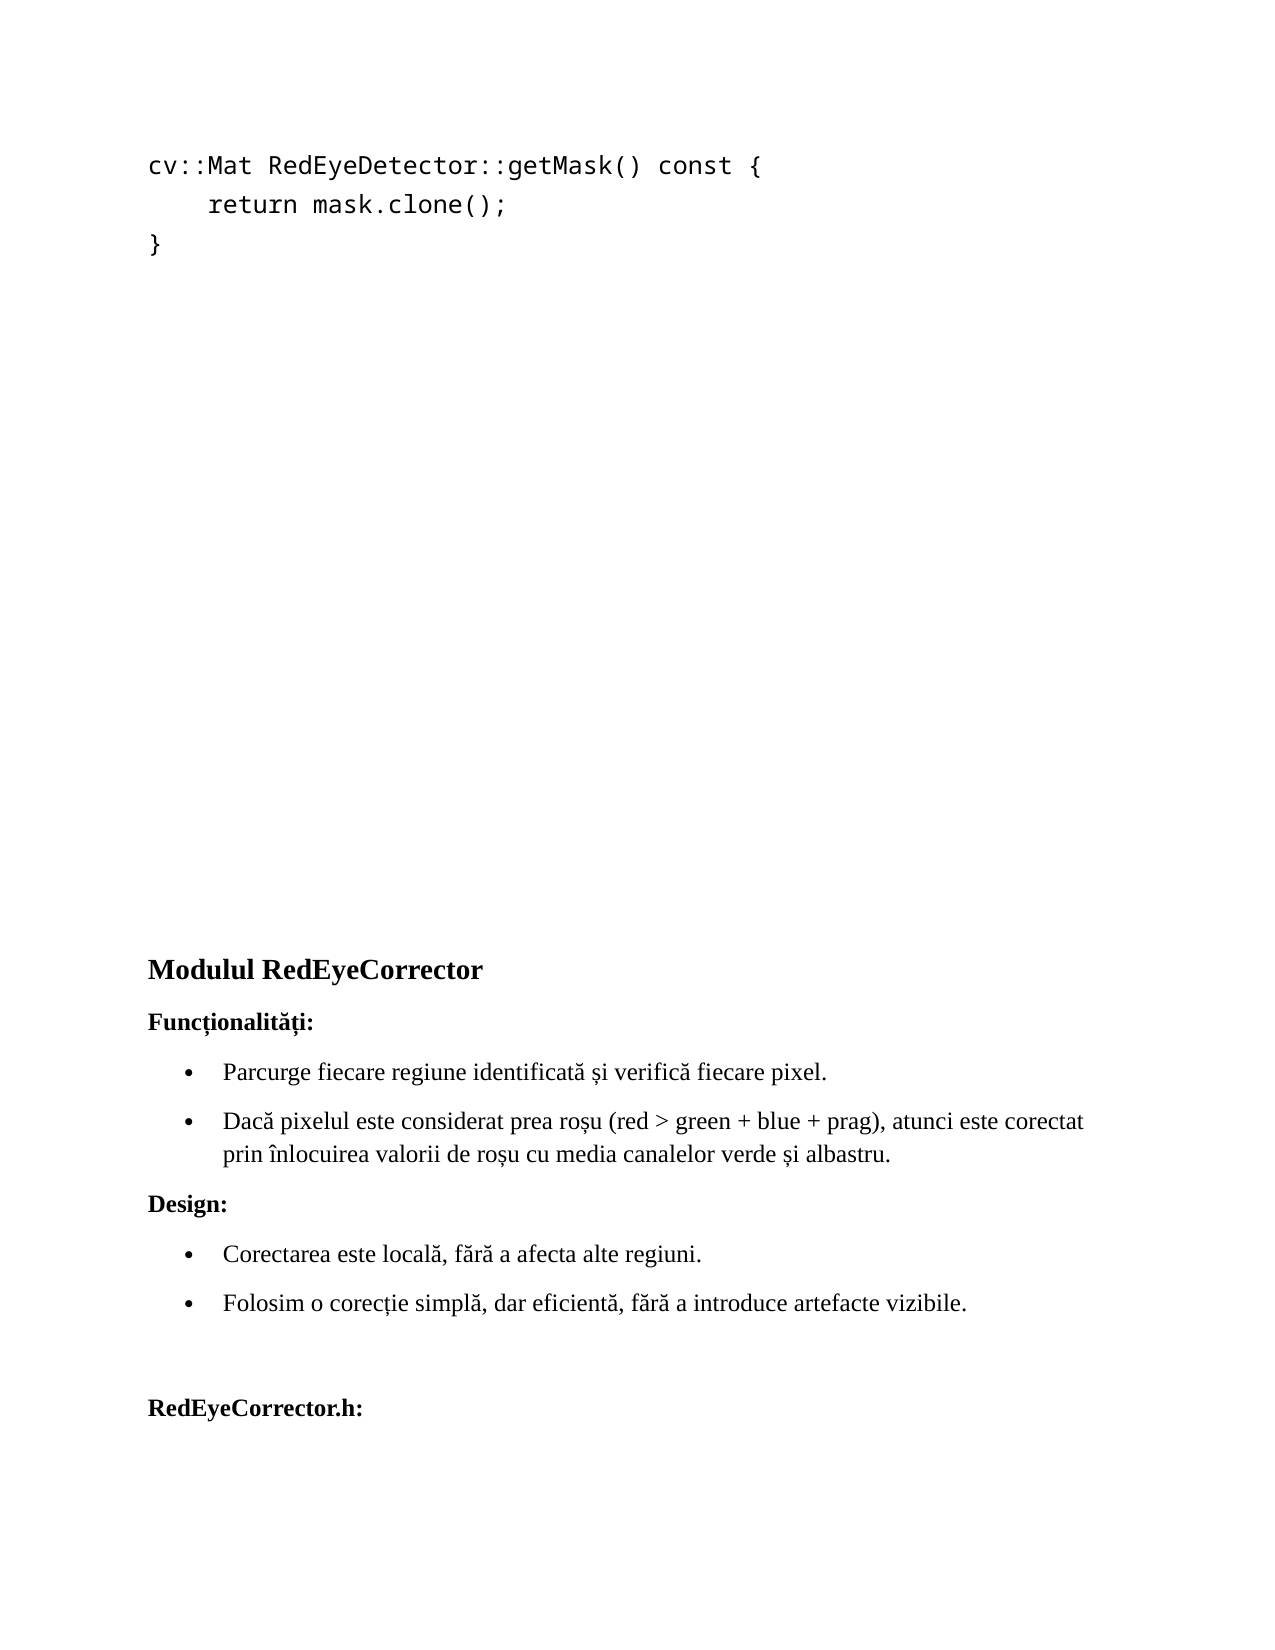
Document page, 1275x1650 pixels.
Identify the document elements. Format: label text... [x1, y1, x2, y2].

list Parcurge fiecare regiune identificată și verifică fiecare pixel. [185, 1057, 1127, 1085]
text Design: [148, 1189, 1127, 1218]
list Corectarea este locală, fără a afecta alte regiuni. [185, 1239, 1127, 1267]
text Funcționalități: [148, 1007, 1127, 1036]
list Folosim o corecție simplă, dar eficientă, fără a introduce artefacte vizibile. [185, 1288, 1127, 1317]
list Dacă pixelul este considerat prea roșu (red > green + blue + prag), atunci este corectat prin înlocuirea valorii de roșu cu media canalelor verde și albastru. [185, 1106, 1127, 1168]
text Modulul RedEyeCorrector [148, 952, 1127, 985]
text RedEyeCorrector.h: [148, 1393, 1127, 1422]
